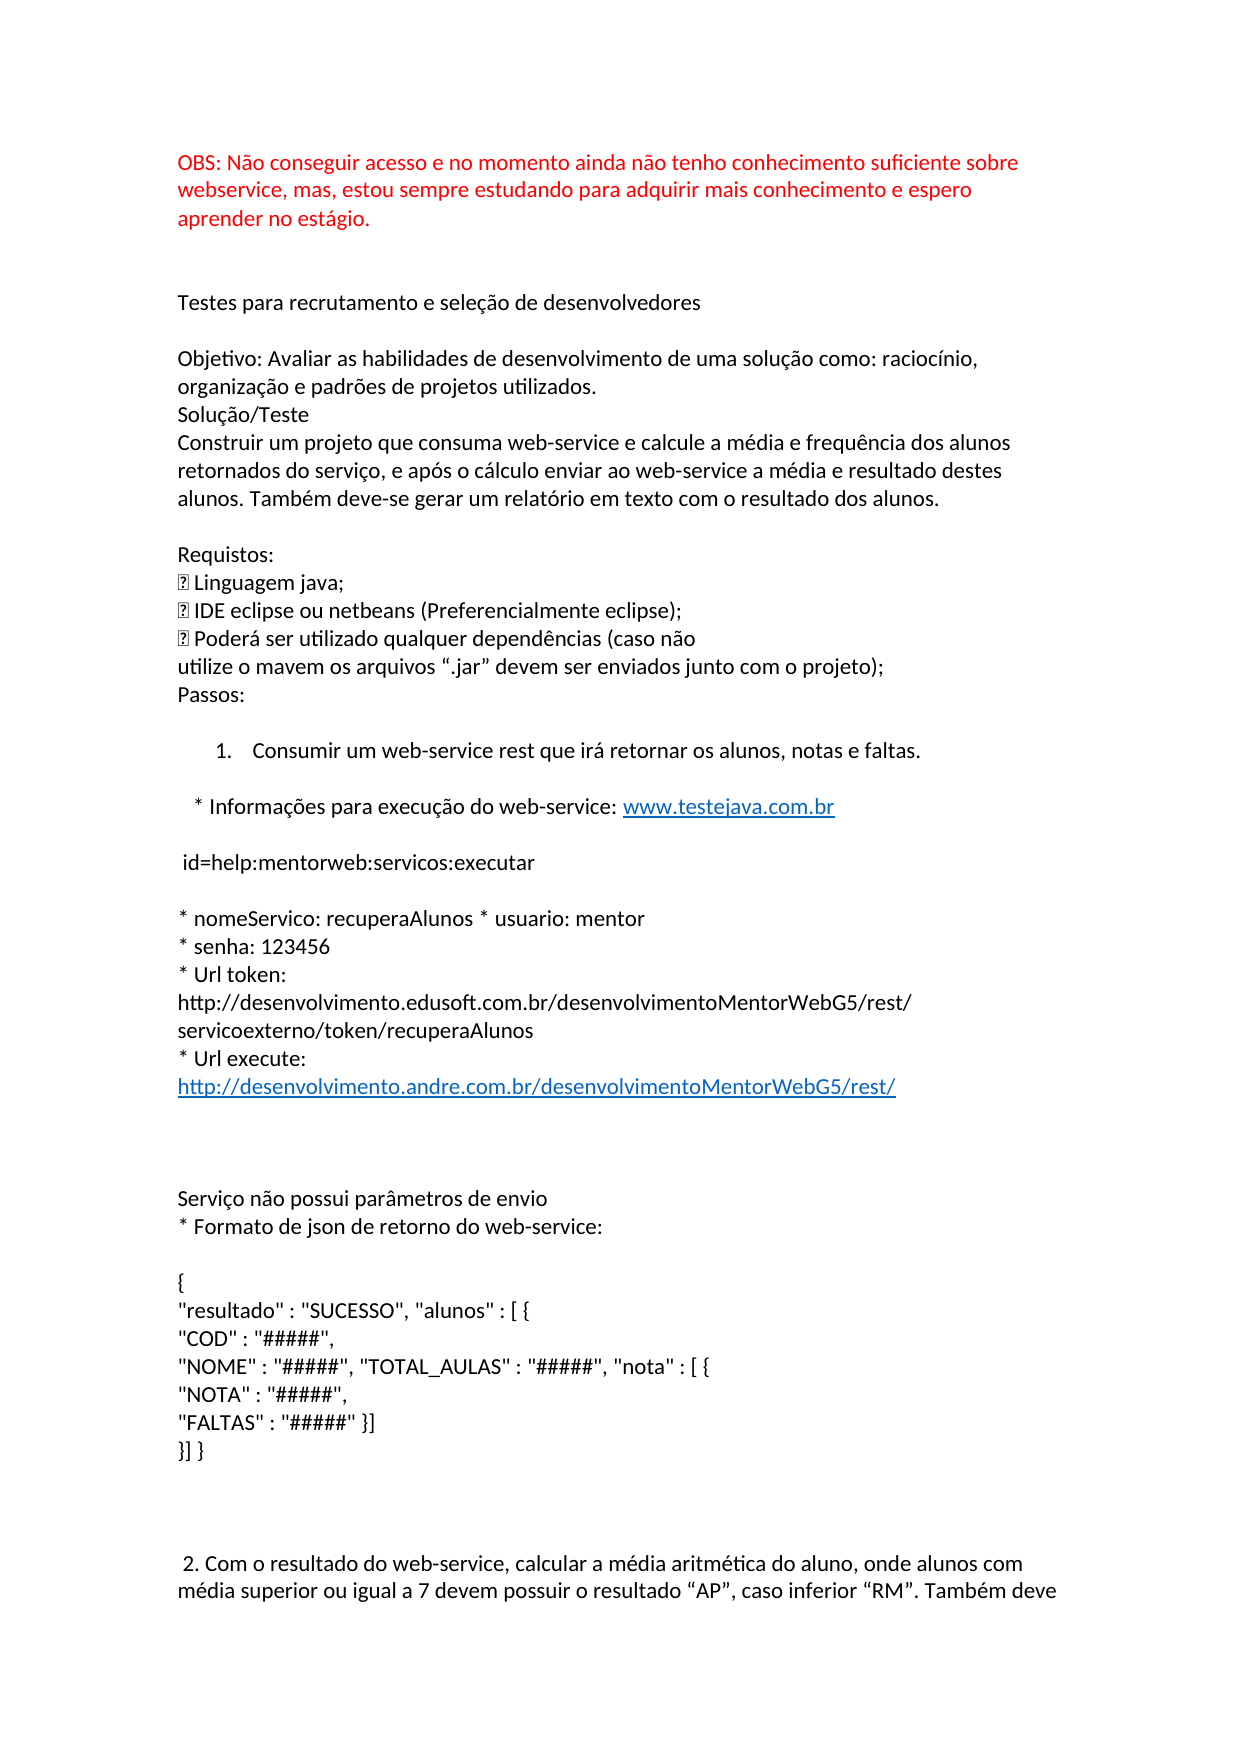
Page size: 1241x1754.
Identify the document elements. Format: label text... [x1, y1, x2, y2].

text OBS: Não conseguir acesso e no momento ainda não tenho conhecimento suficiente sobre webservice, mas, estou sempre estudando para adquirir mais conhecimento e espero aprender no estágio. [177, 148, 1063, 232]
text { [177, 1268, 1063, 1296]
text Serviço não possui parâmetros de envio [177, 1184, 1063, 1212]
text "NOTA" : "#####", [177, 1381, 1063, 1408]
text http://desenvolvimento.edusoft.com.br/desenvolvimentoMentorWebG5/rest/ servicoexterno/token/recuperaAlunos [177, 988, 1063, 1044]
text * Url token: [177, 960, 1063, 988]
text Testes para recrutamento e seleção de desenvolvedores [177, 288, 1063, 316]
text "COD" : "#####", [177, 1324, 1063, 1352]
text Solução/Teste [177, 400, 1063, 428]
text * nomeServico: recuperaAlunos * usuario: mentor [177, 904, 1063, 932]
text Construir um projeto que consuma web-service e calcule a média e frequência dos alunos retornados do serviço, e após o cálculo enviar ao web-service a média e resultado destes alunos. Também deve-se gerar um relatório em texto com o resultado dos alunos. [177, 428, 1063, 512]
text Passos: [177, 680, 1063, 708]
text utilize o mavem os arquivos “.jar” devem ser enviados junto com o projeto); [177, 652, 1063, 680]
text id=help:mentorweb:servicos:executar [177, 848, 1063, 876]
text http://desenvolvimento.andre.com.br/desenvolvimentoMentorWebG5/rest/ [177, 1072, 1063, 1100]
list Consumir um web-service rest que irá retornar os alunos, notas e faltas. [215, 736, 1063, 764]
text "NOME" : "#####", "TOTAL_AULAS" : "#####", "nota" : [ { [177, 1352, 1063, 1381]
text  Linguagem java; [177, 568, 1063, 596]
text * senha: 123456 [177, 932, 1063, 960]
text  IDE eclipse ou netbeans (Preferencialmente eclipse); [177, 596, 1063, 624]
text "FALTAS" : "#####" }] [177, 1408, 1063, 1437]
text * Url execute: [177, 1044, 1063, 1072]
text Objetivo: Avaliar as habilidades de desenvolvimento de uma solução como: raciocínio, organização e padrões de projetos utilizados. [177, 344, 1063, 400]
text "resultado" : "SUCESSO", "alunos" : [ { [177, 1296, 1063, 1324]
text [177, 1549, 1063, 1605]
text }] } [177, 1437, 1063, 1464]
text Requistos: [177, 540, 1063, 568]
text  Poderá ser utilizado qualquer dependências (caso não [177, 624, 1063, 652]
text * Formato de json de retorno do web-service: [177, 1212, 1063, 1240]
text * Informações para execução do web-service: www.testejava.com.br [177, 792, 1063, 820]
